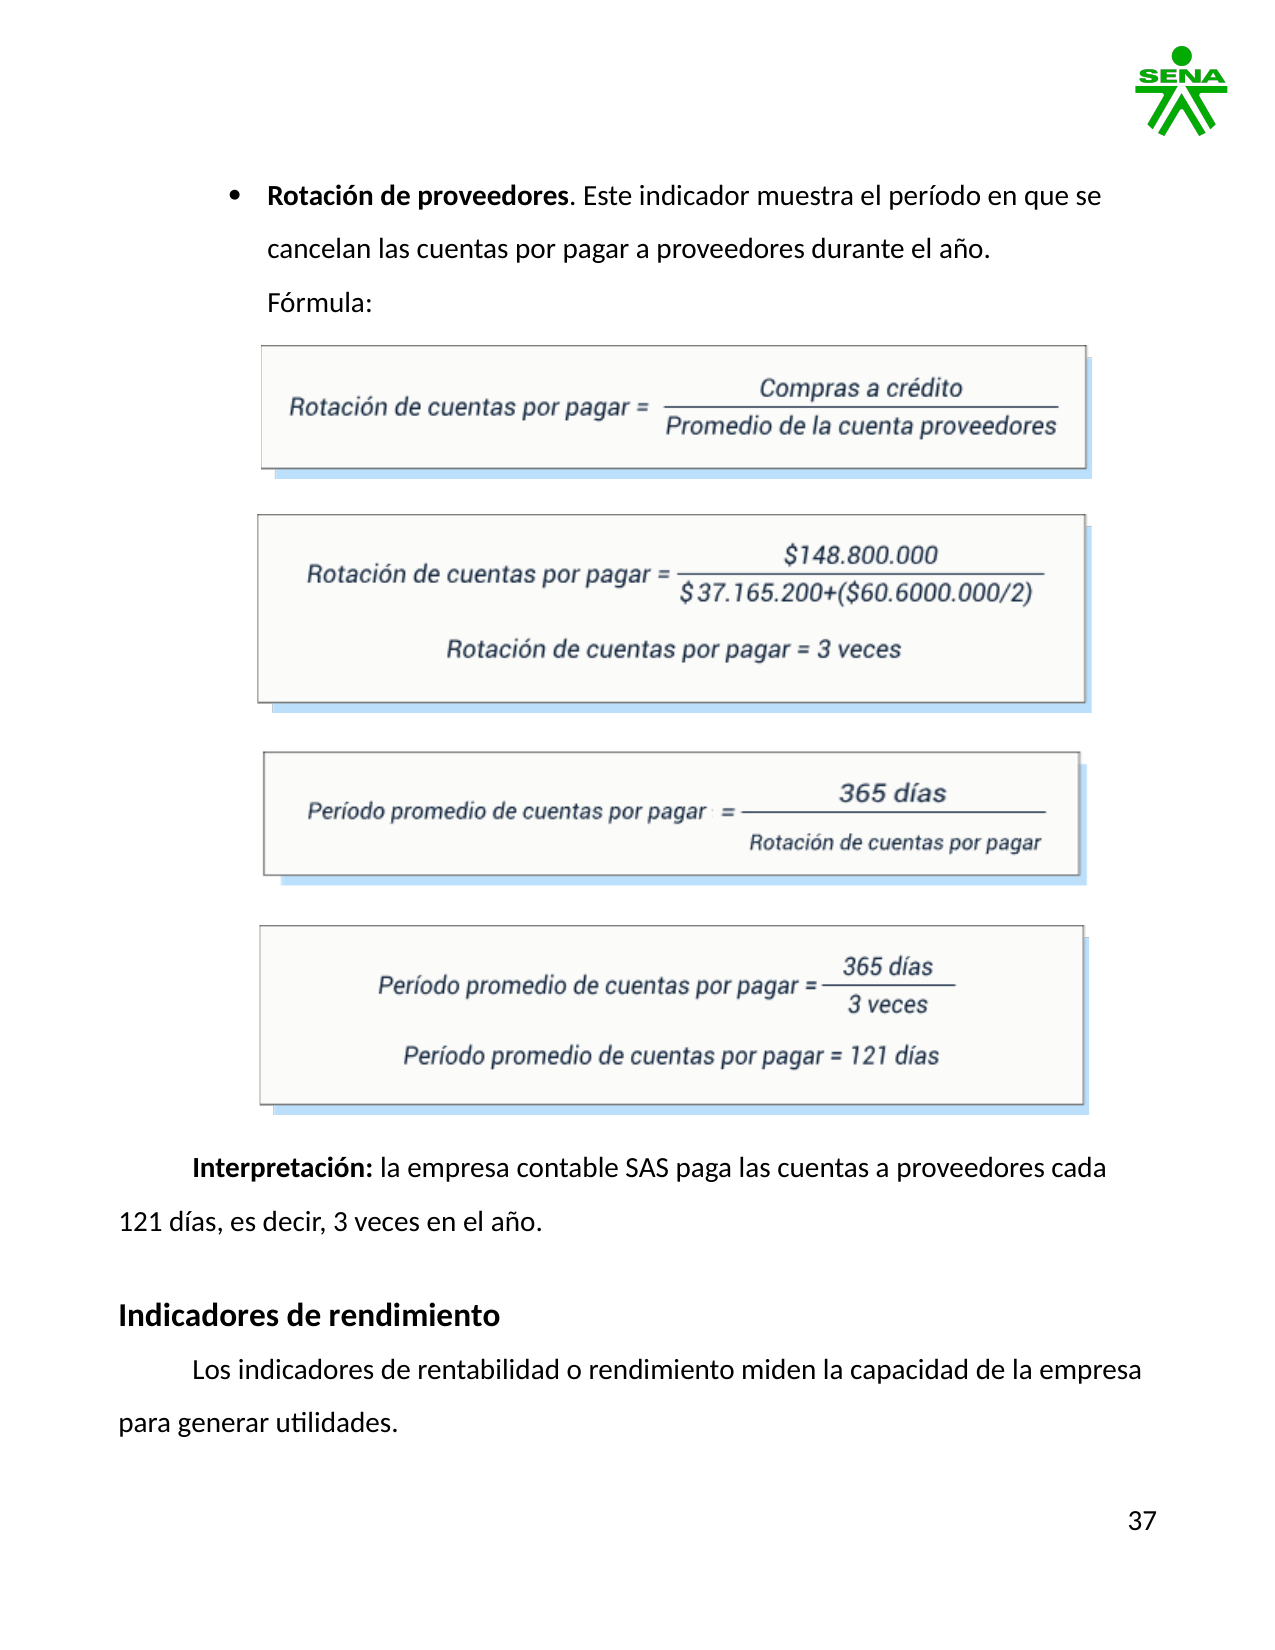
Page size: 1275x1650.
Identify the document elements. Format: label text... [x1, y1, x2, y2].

text Interpretación: la empresa contable SAS paga las cuentas a proveedores cada 121 días, es decir, 3 veces en el año. [118, 1149, 1157, 1238]
list Rotación de proveedores. Este indicador muestra el período en que se cancelan las cuentas por pagar a proveedores durante el año. [229, 177, 1157, 266]
picture [259, 925, 1090, 1115]
list Fórmula: [267, 284, 1157, 320]
text Los indicadores de rentabilidad o rendimiento miden la capacidad de la empresa para generar utilidades. [118, 1351, 1157, 1440]
picture [257, 514, 1092, 713]
picture [1135, 46, 1228, 136]
picture [254, 747, 1095, 892]
subtitle Indicadores de rendimiento [118, 1293, 1157, 1334]
picture [261, 345, 1093, 479]
